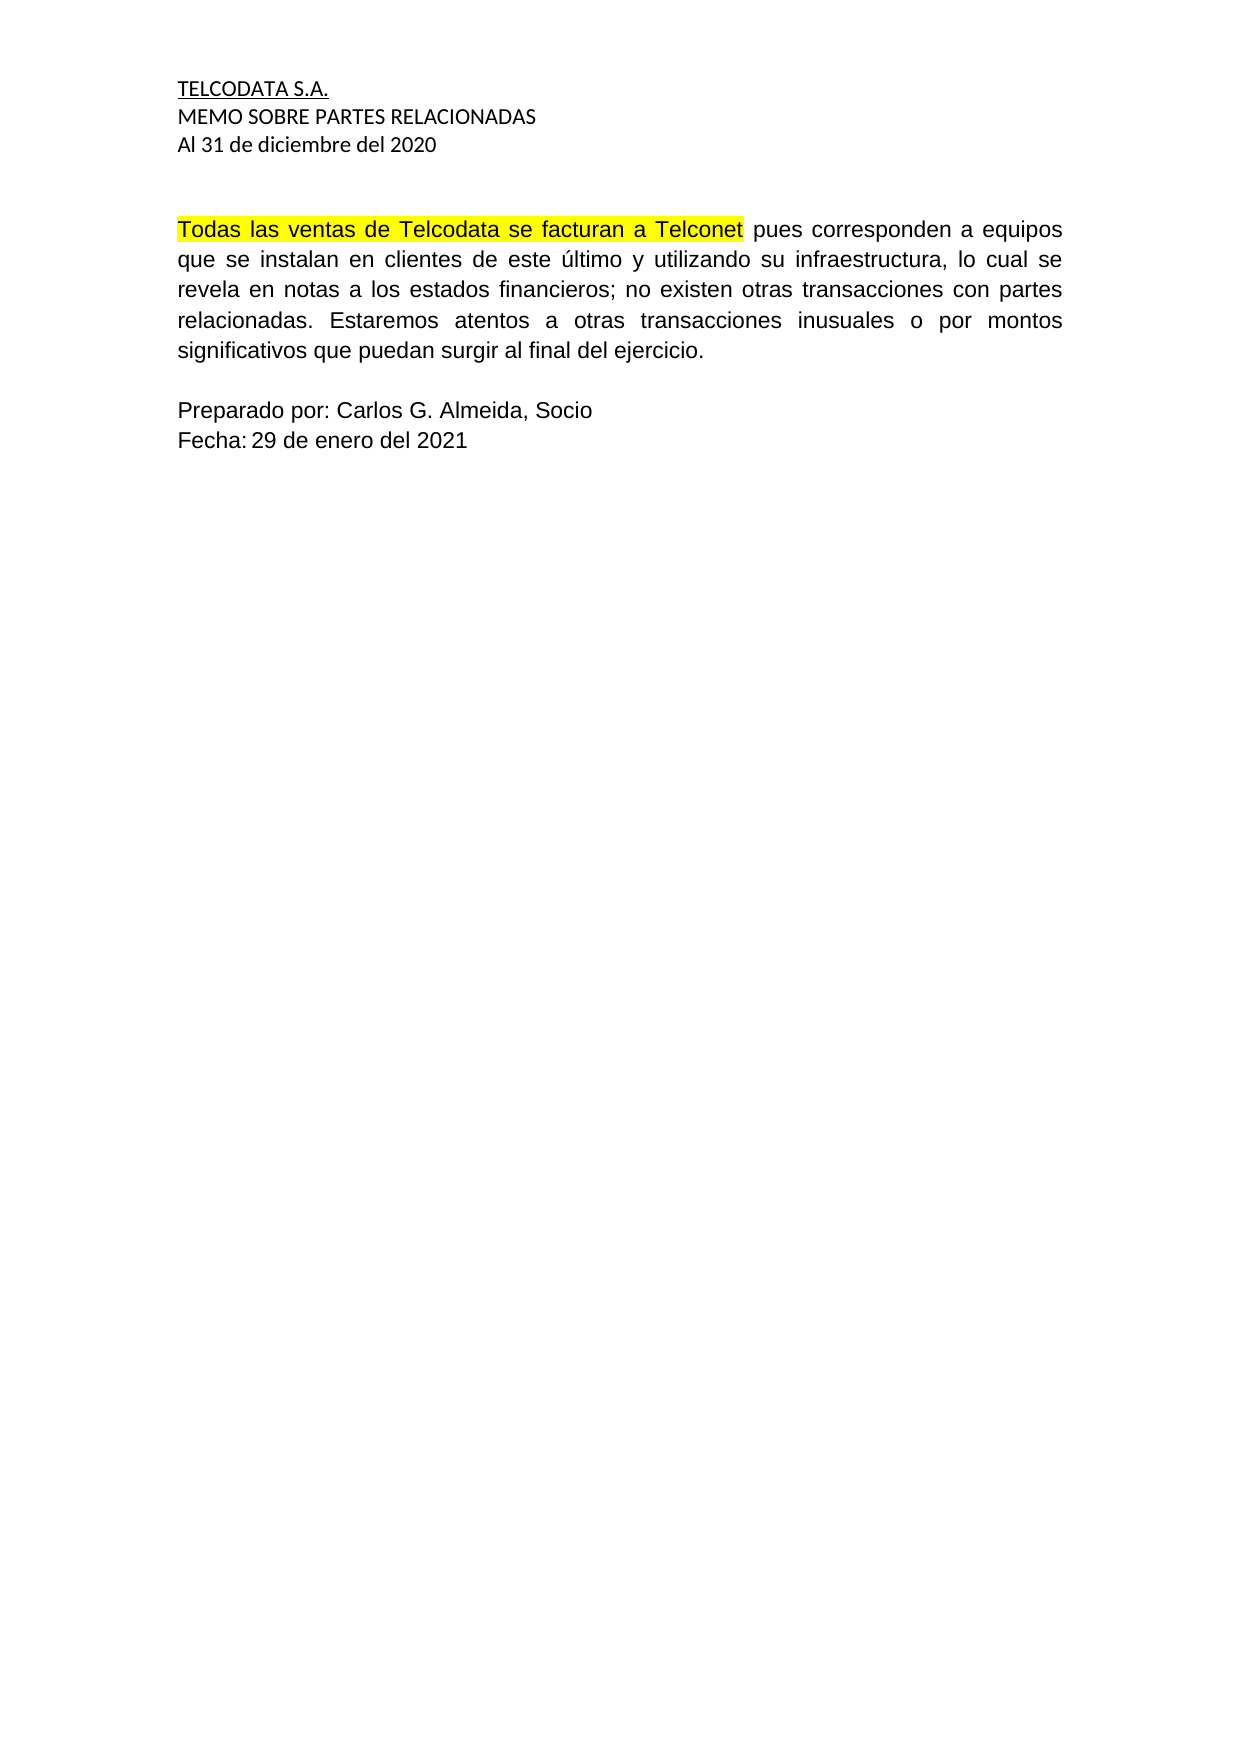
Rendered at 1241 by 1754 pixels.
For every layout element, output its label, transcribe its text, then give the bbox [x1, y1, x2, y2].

text Preparado por: Carlos G. Almeida, Socio [177, 397, 1063, 424]
text Fecha: 29 de enero del 2021 [177, 427, 1063, 454]
text Todas las ventas de Telcodata se facturan a Telconet pues corresponden a equipos que se instalan en clientes de este último y utilizando su infraestructura, lo cual se revela en notas a los estados financieros; no existen otras transacciones con partes relacionadas. Estaremos atentos a otras transacciones inusuales o por montos significativos que puedan surgir al final del ejercicio. [177, 216, 1063, 363]
